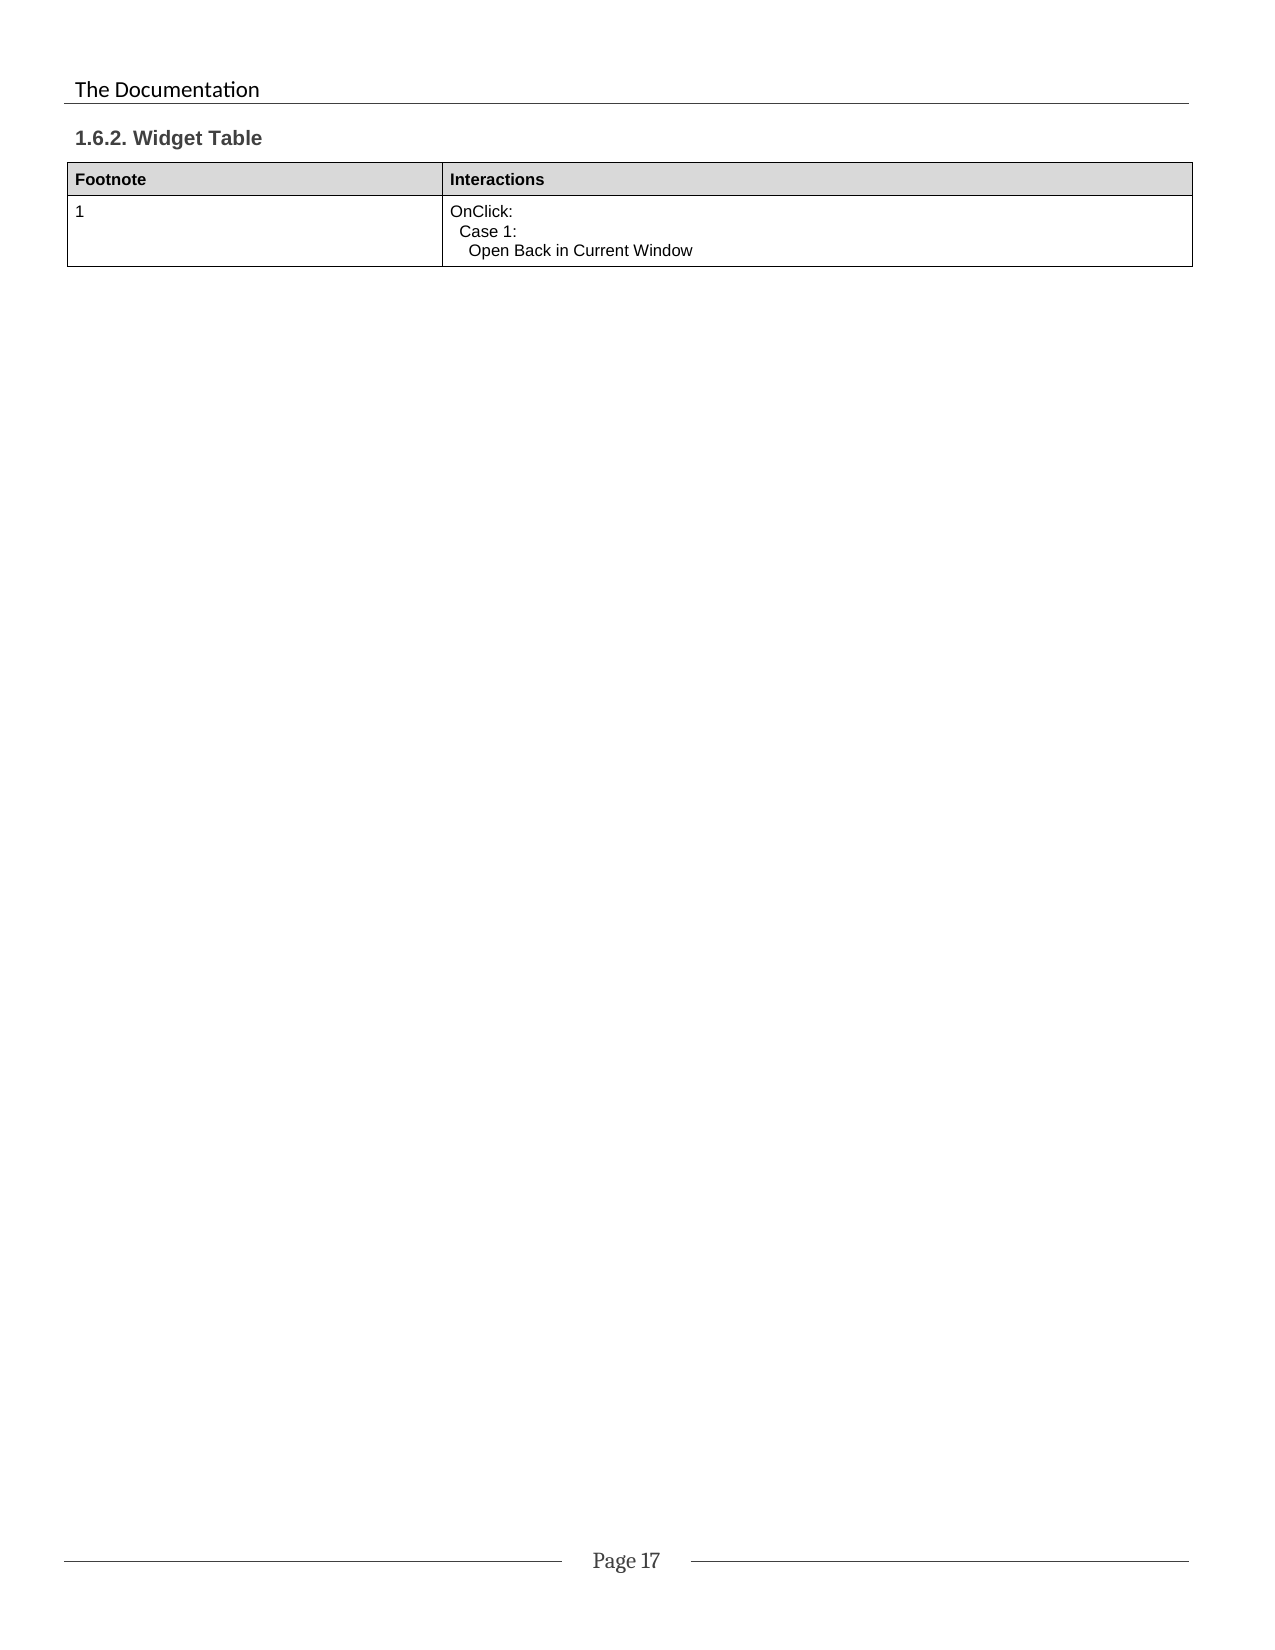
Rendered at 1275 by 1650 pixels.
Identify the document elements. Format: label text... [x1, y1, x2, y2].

subtitle Widget Table [75, 126, 1200, 150]
table_header Footnote [68, 163, 442, 195]
table_cell OnClick: Case 1: Open Back in Current Window [443, 196, 1192, 266]
table_cell 1 [68, 196, 442, 266]
table_header Interactions [443, 163, 1192, 195]
